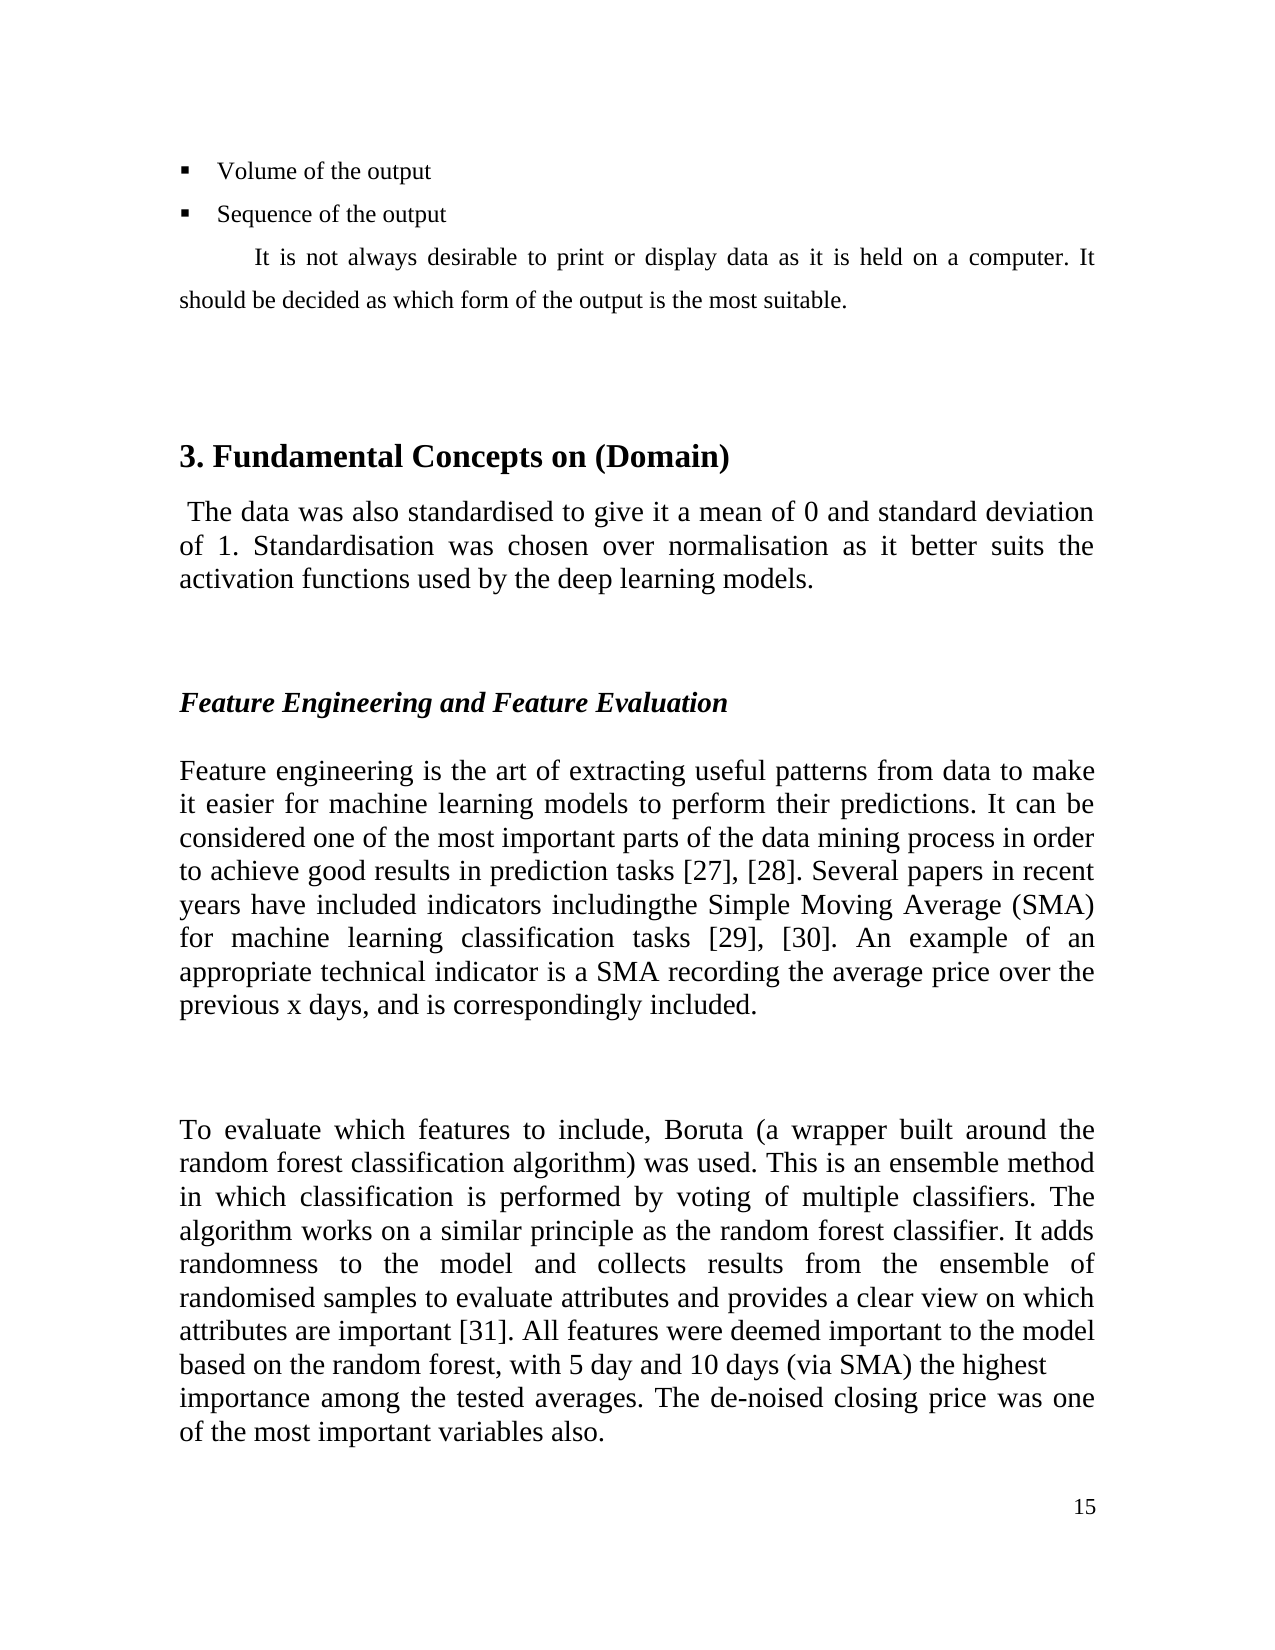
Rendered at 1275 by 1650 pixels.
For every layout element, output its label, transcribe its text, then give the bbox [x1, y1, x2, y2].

list Volume of the output [179, 156, 1096, 185]
list Sequence of the output [179, 199, 1096, 228]
text Feature engineering is the art of extracting useful patterns from data to make it easier for machine learning models to perform their predictions. It can be considered one of the most important parts of the data mining process in order to achieve good results in prediction tasks [27], [28]. Several papers in recent years have included indicators includingthe Simple Moving Average (SMA) for machine learning classification tasks [29], [30]. An example of an appropriate technical indicator is a SMA recording the average price over the previous x days, and is correspondingly included. [179, 753, 1096, 1021]
text To evaluate which features to include, Boruta (a wrapper built around the random forest classification algorithm) was used. This is an ensemble method in which classification is performed by voting of multiple classifiers. The algorithm works on a similar principle as the random forest classifier. It adds randomness to the model and collects results from the ensemble of randomised samples to evaluate attributes and provides a clear view on which attributes are important [31]. All features were deemed important to the model based on the random forest, with 5 day and 10 days (via SMA) the highest [179, 1112, 1096, 1380]
text The data was also standardised to give it a mean of 0 and standard deviation of 1. Standardisation was chosen over normalisation as it better suits the activation functions used by the deep learning models. [179, 494, 1096, 595]
text Feature Engineering and Feature Evaluation [179, 686, 1096, 719]
text It is not always desirable to print or display data as it is held on a computer. It should be decided as which form of the output is the most suitable. [179, 242, 1096, 314]
text importance among the tested averages. The de-noised closing price was one of the most important variables also. [179, 1380, 1096, 1447]
text 3. Fundamental Concepts on (Domain) [179, 437, 1096, 475]
